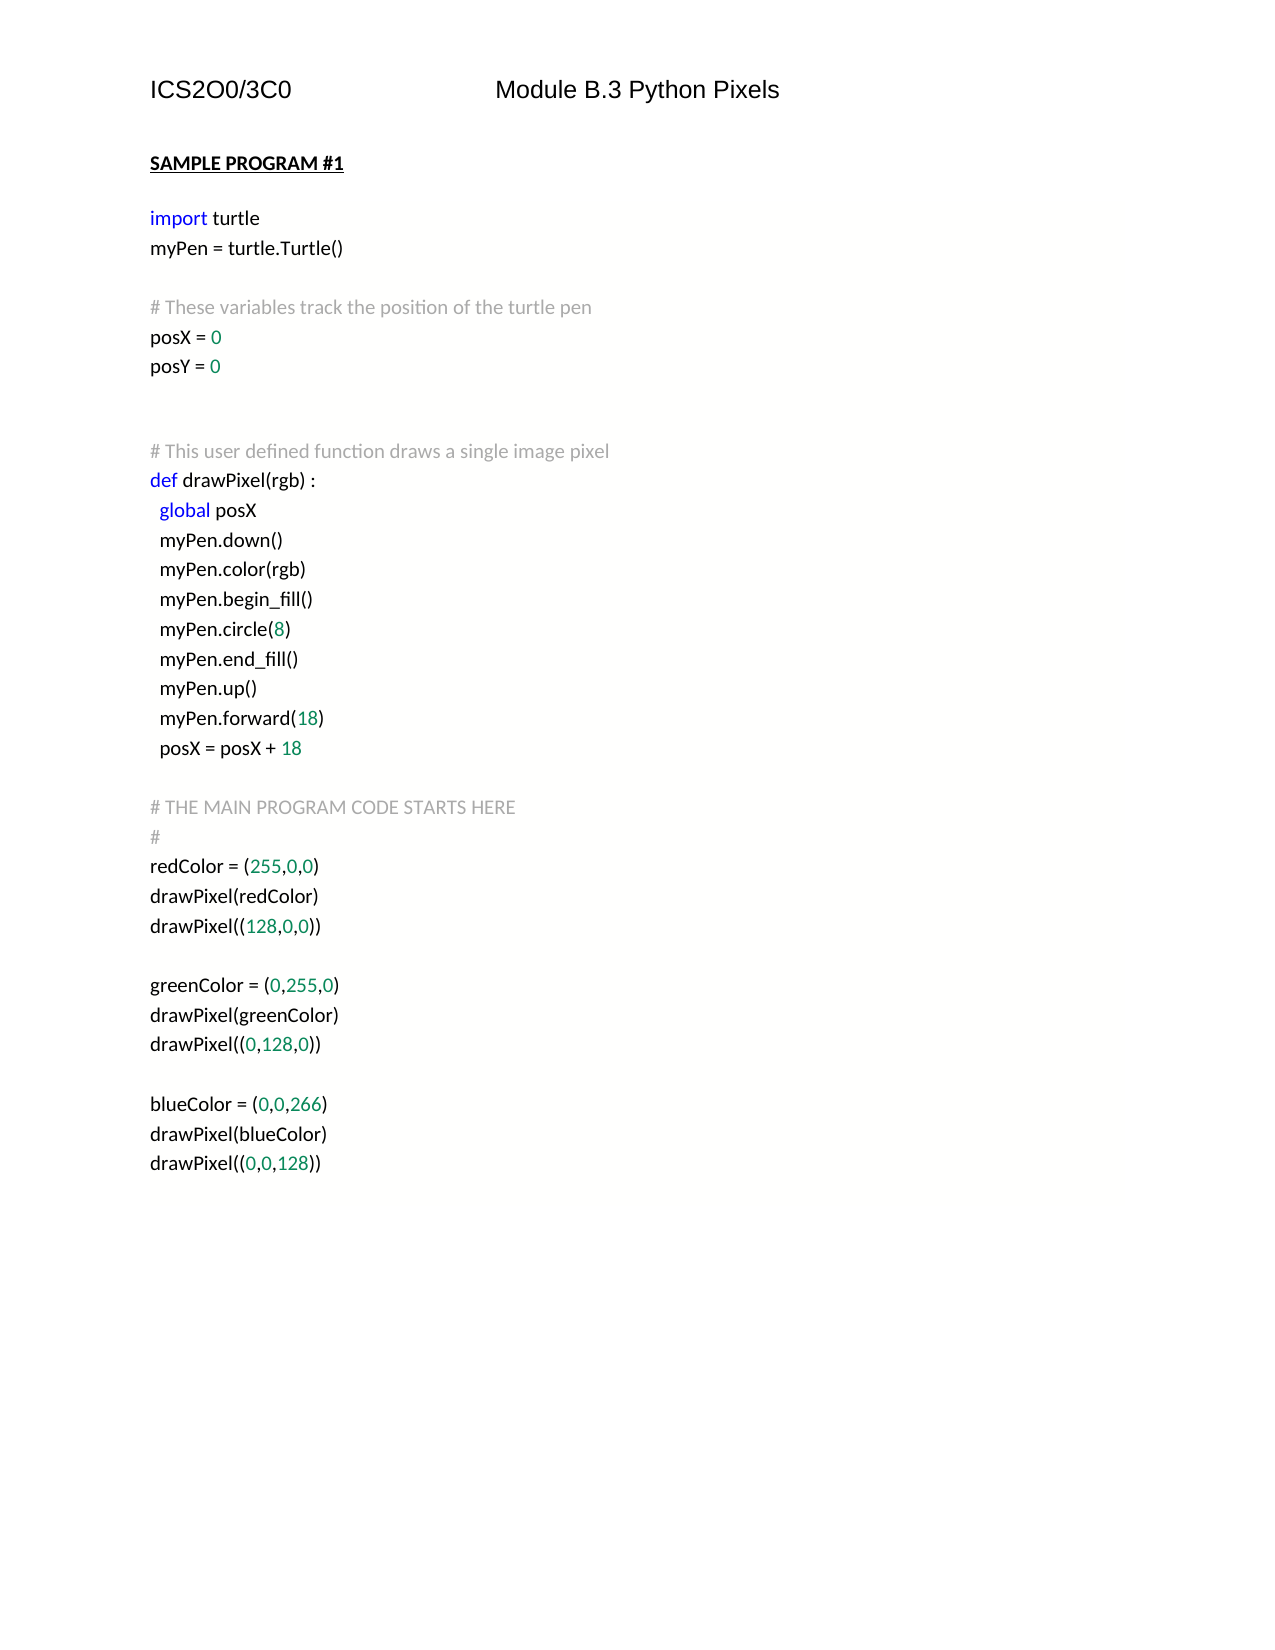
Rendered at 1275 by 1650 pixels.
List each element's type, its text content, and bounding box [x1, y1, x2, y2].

text global posX [150, 493, 1125, 523]
text myPen.color(rgb) [150, 552, 1125, 582]
text def drawPixel(rgb) : [150, 463, 1125, 493]
text greenColor = (0,255,0) [150, 968, 1125, 998]
text myPen = turtle.Turtle() [150, 231, 1125, 260]
text blueColor = (0,0,266) [150, 1087, 1125, 1116]
text posX = 0 [150, 319, 1125, 349]
text drawPixel(greenColor) [150, 998, 1125, 1027]
text drawPixel((0,128,0)) [150, 1027, 1125, 1057]
text # This user defined function draws a single image pixel [150, 434, 1125, 463]
text myPen.forward(18) [150, 701, 1125, 731]
text # [150, 819, 1125, 849]
text drawPixel(blueColor) [150, 1116, 1125, 1146]
text myPen.end_fill() [150, 641, 1125, 671]
text SAMPLE PROGRAM #1 [150, 150, 1125, 175]
text drawPixel(redColor) [150, 879, 1125, 909]
text myPen.up() [150, 671, 1125, 701]
text drawPixel((128,0,0)) [150, 909, 1125, 938]
text drawPixel((0,0,128)) [150, 1146, 1125, 1176]
text # These variables track the position of the turtle pen [150, 290, 1125, 319]
text posY = 0 [150, 349, 1125, 379]
text import turtle [150, 201, 1125, 231]
text myPen.begin_fill() [150, 582, 1125, 612]
text redColor = (255,0,0) [150, 849, 1125, 879]
text # THE MAIN PROGRAM CODE STARTS HERE [150, 790, 1125, 819]
text myPen.circle(8) [150, 612, 1125, 641]
text myPen.down() [150, 523, 1125, 552]
text posX = posX + 18 [150, 731, 1125, 760]
